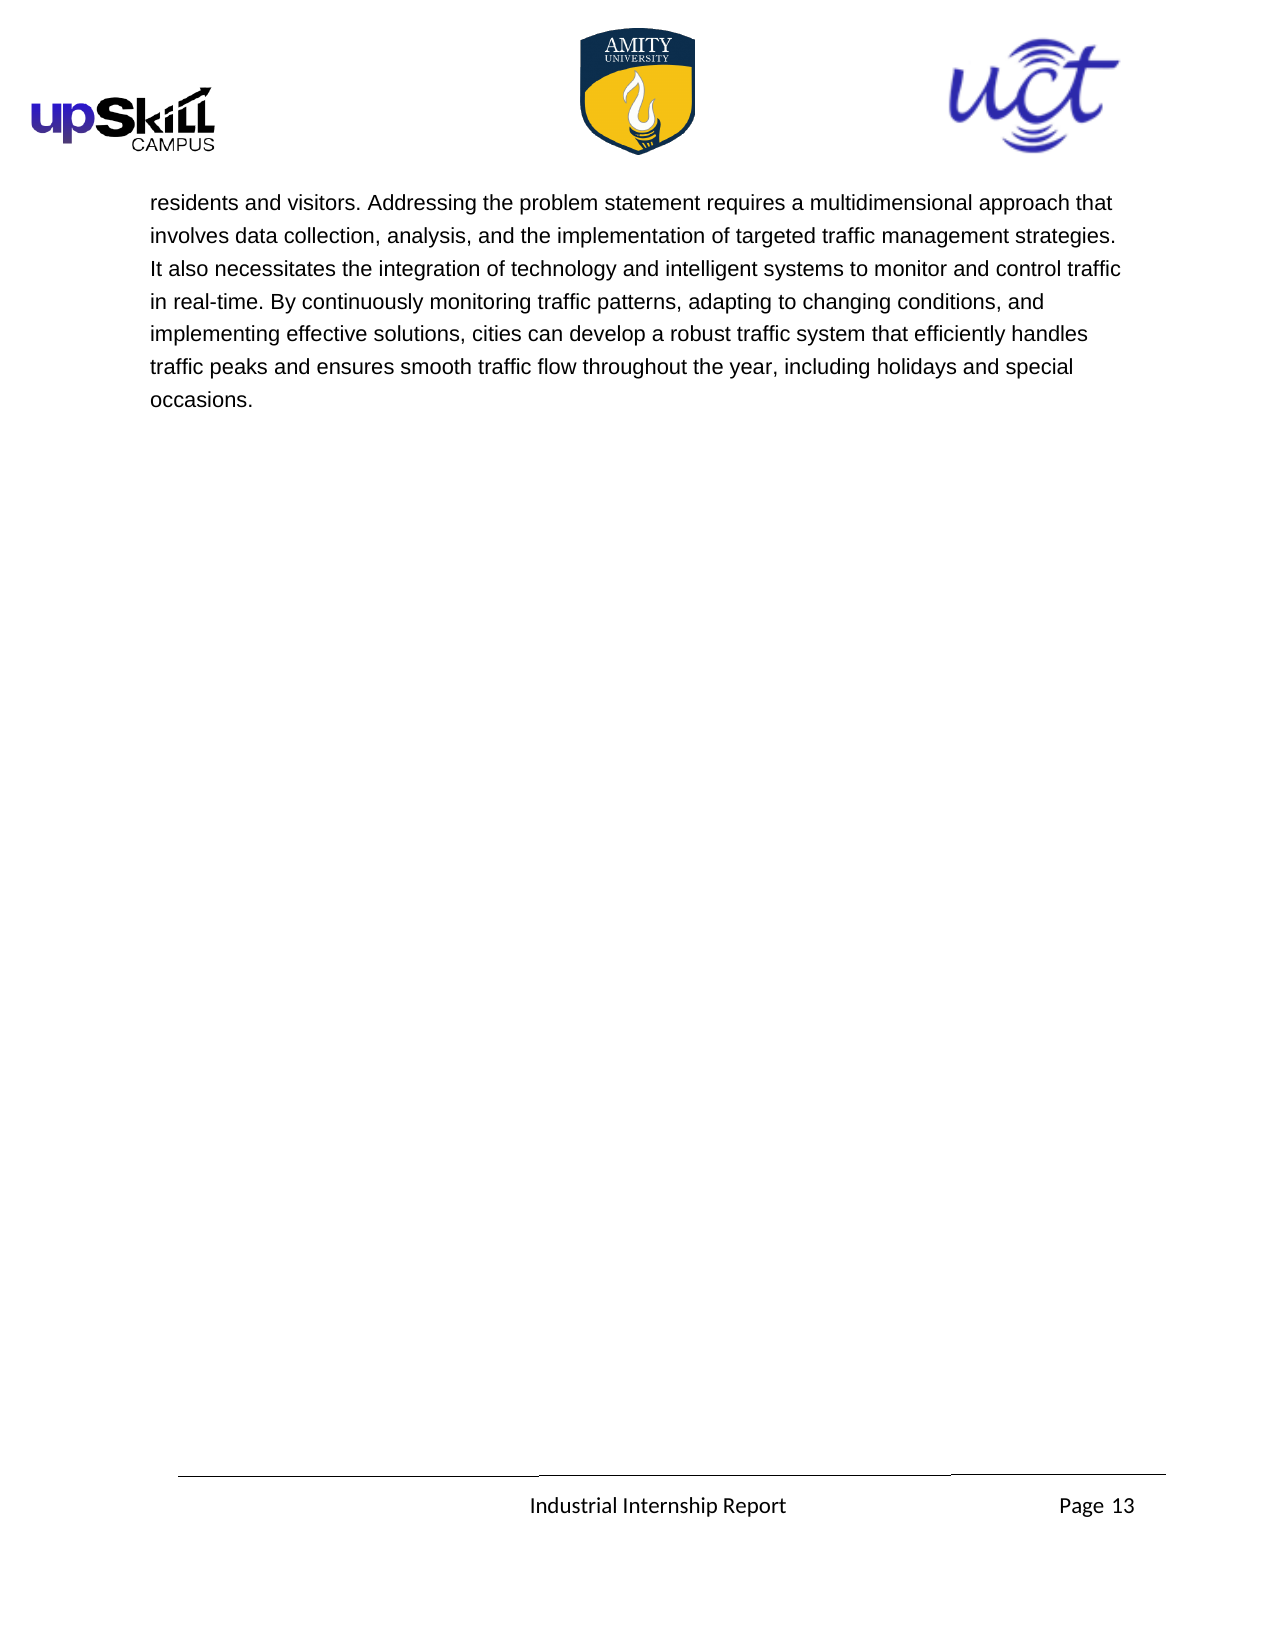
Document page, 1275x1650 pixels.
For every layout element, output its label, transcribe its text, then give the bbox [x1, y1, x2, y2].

picture [580, 28, 695, 155]
picture [946, 29, 1125, 155]
picture [0, 74, 246, 155]
